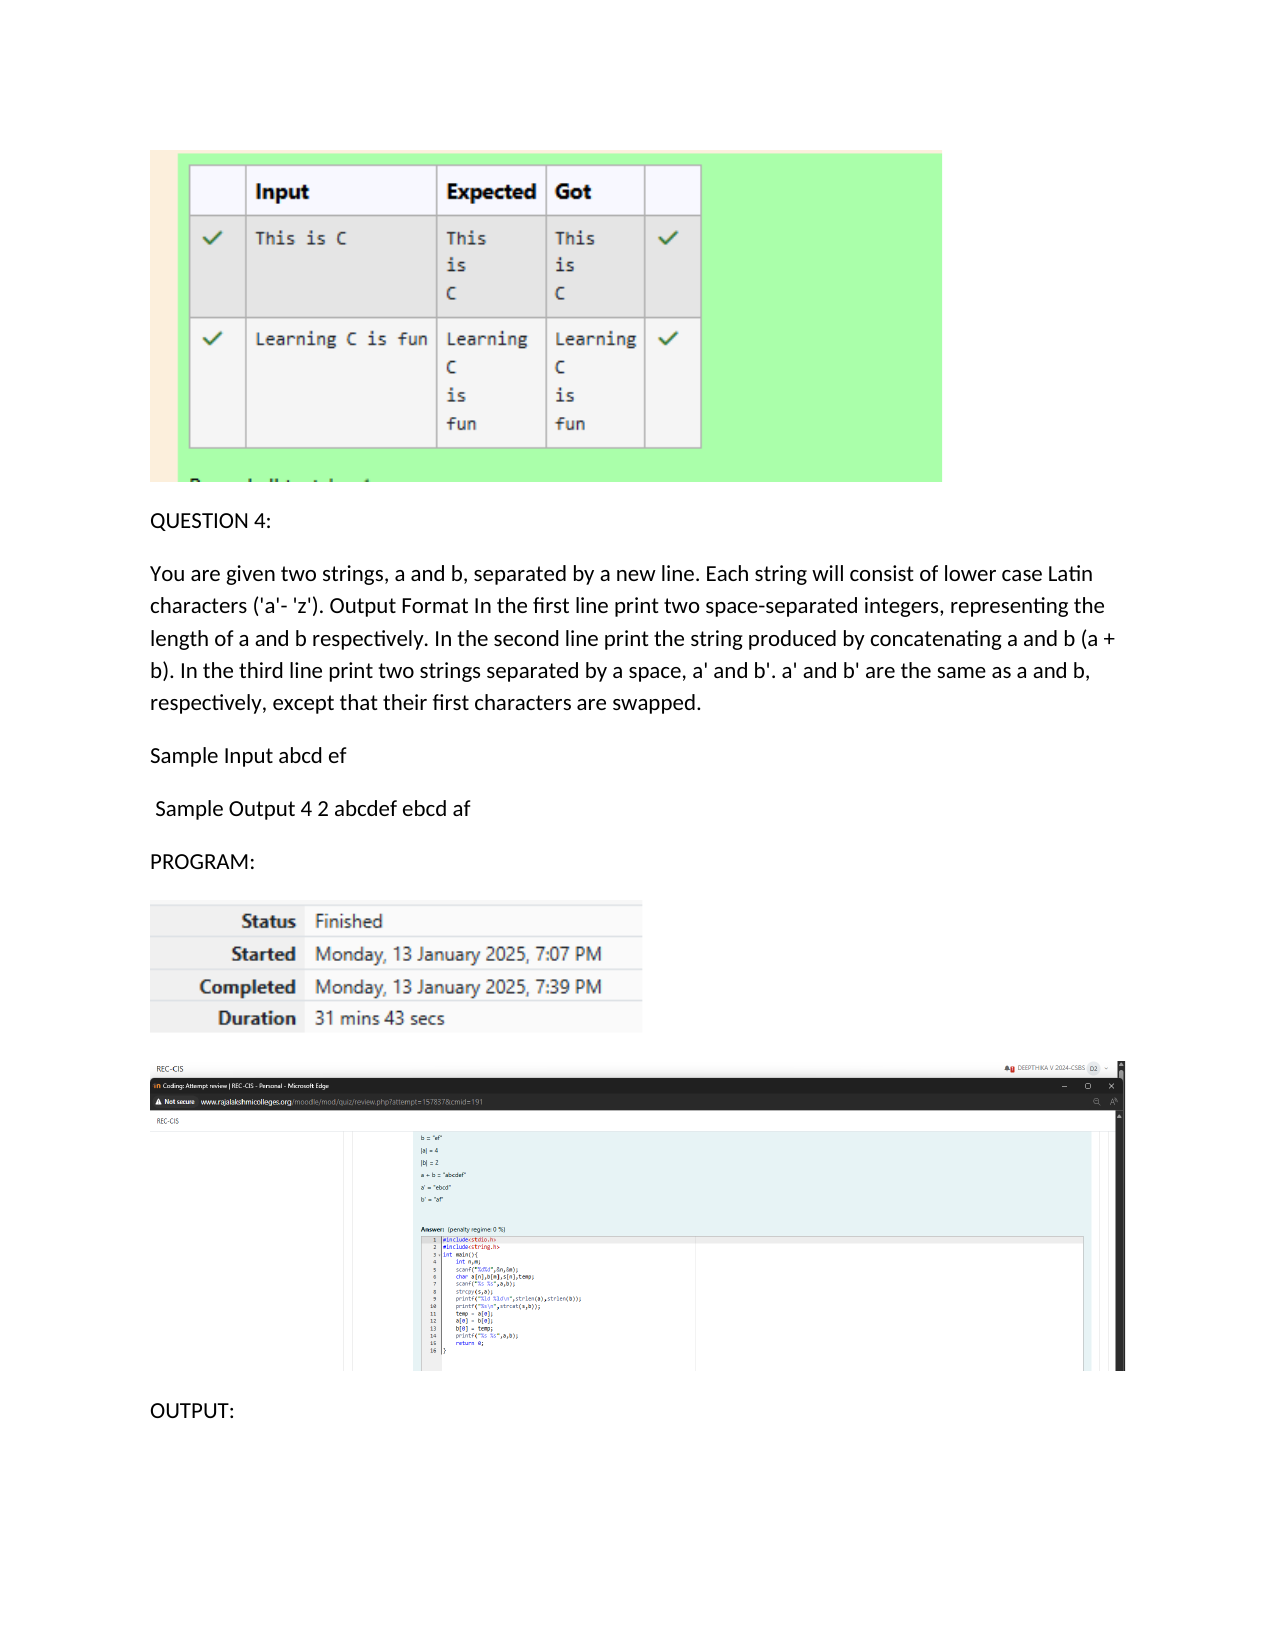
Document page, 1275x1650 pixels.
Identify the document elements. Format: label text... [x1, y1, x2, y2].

text PROGRAM: [150, 847, 1125, 875]
text QUESTION 4: [150, 506, 1125, 534]
picture [150, 1061, 1125, 1371]
text You are given two strings, a and b, separated by a new line. Each string will consist of lower case Latin characters ('a'- 'z'). Output Format In the first line print two space-separated integers, representing the length of a and b respectively. In the second line print the string produced by concatenating a and b (a + b). In the third line print two strings separated by a space, a' and b'. a' and b' are the same as a and b, respectively, except that their first characters are swapped. [150, 559, 1125, 716]
text Sample Output 4 2 abcdef ebcd af [150, 794, 1125, 822]
picture [150, 900, 643, 1036]
picture [150, 150, 943, 482]
text OUTPUT: [150, 1396, 1125, 1424]
text Sample Input abcd ef [150, 741, 1125, 769]
